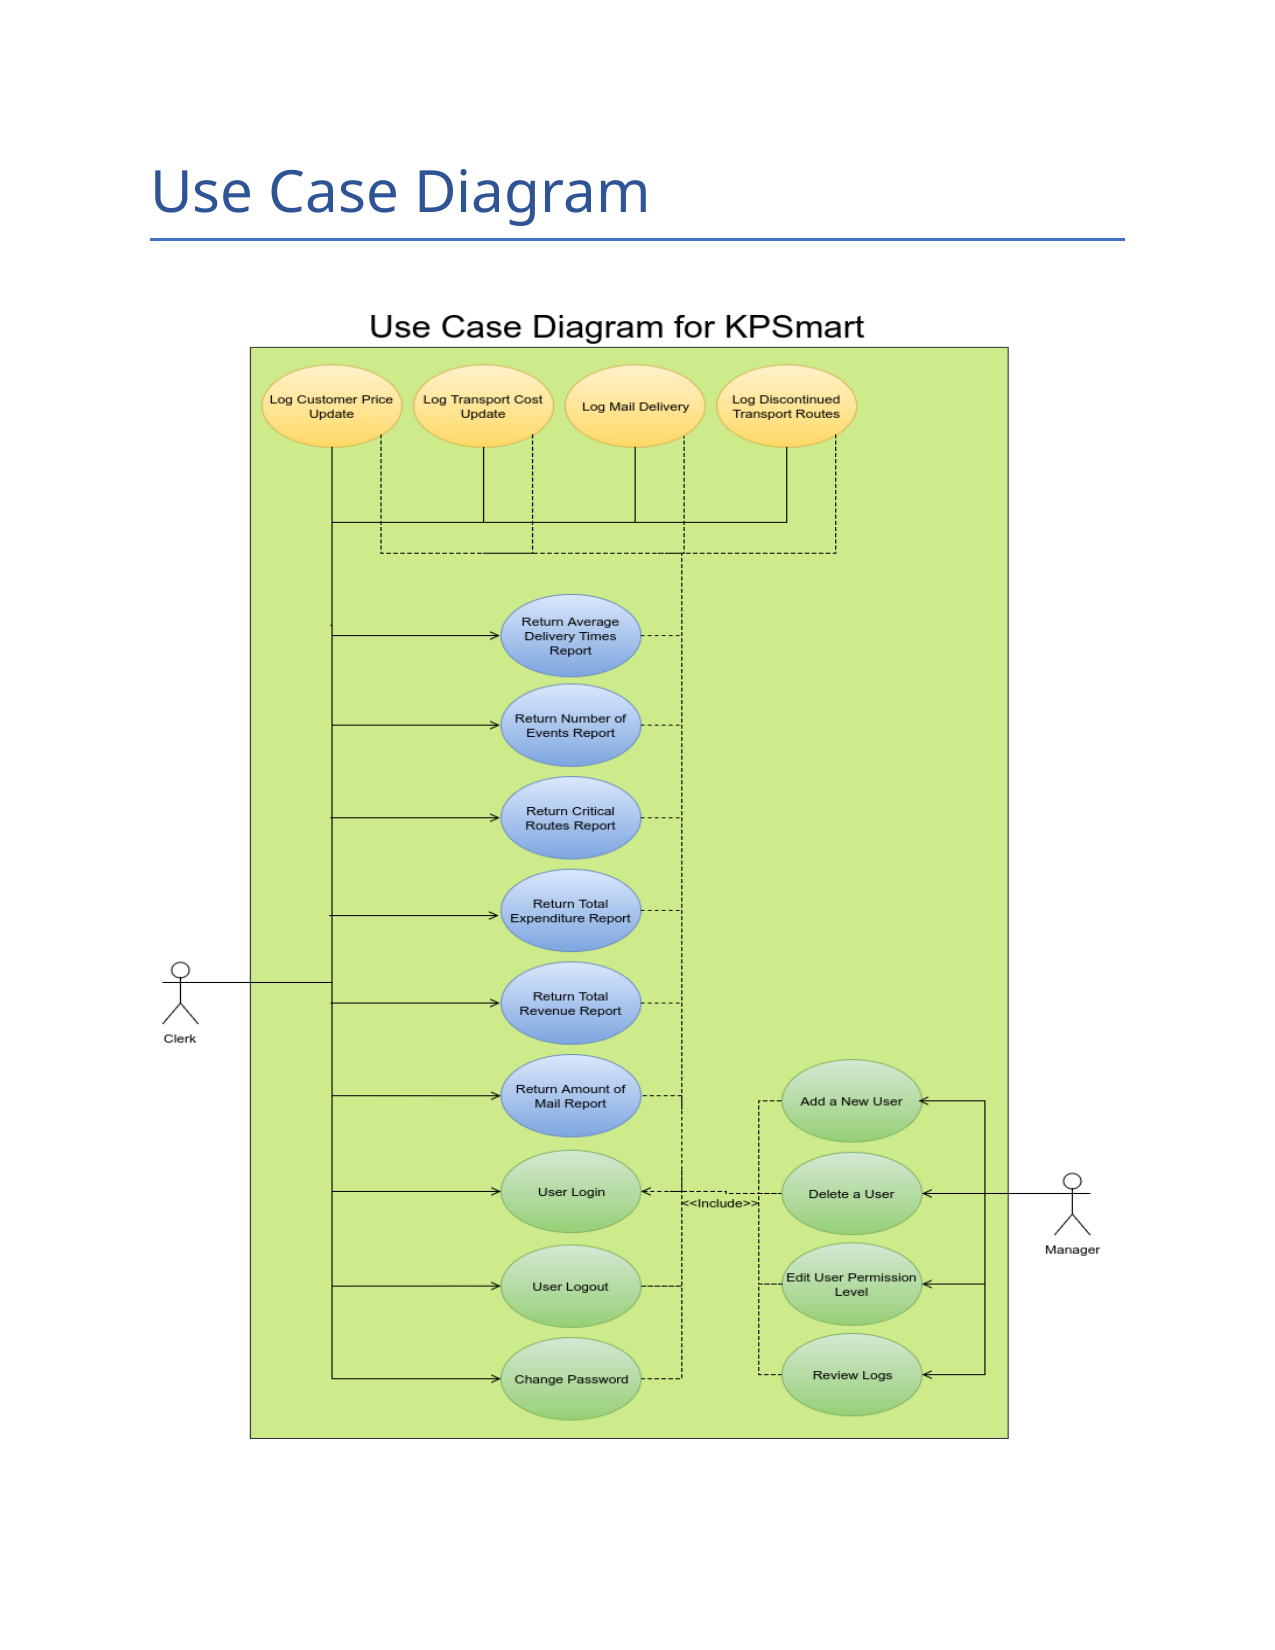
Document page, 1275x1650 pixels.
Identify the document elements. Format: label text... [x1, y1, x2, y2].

title Use Case Diagram [150, 150, 1125, 238]
picture [150, 294, 1101, 1439]
